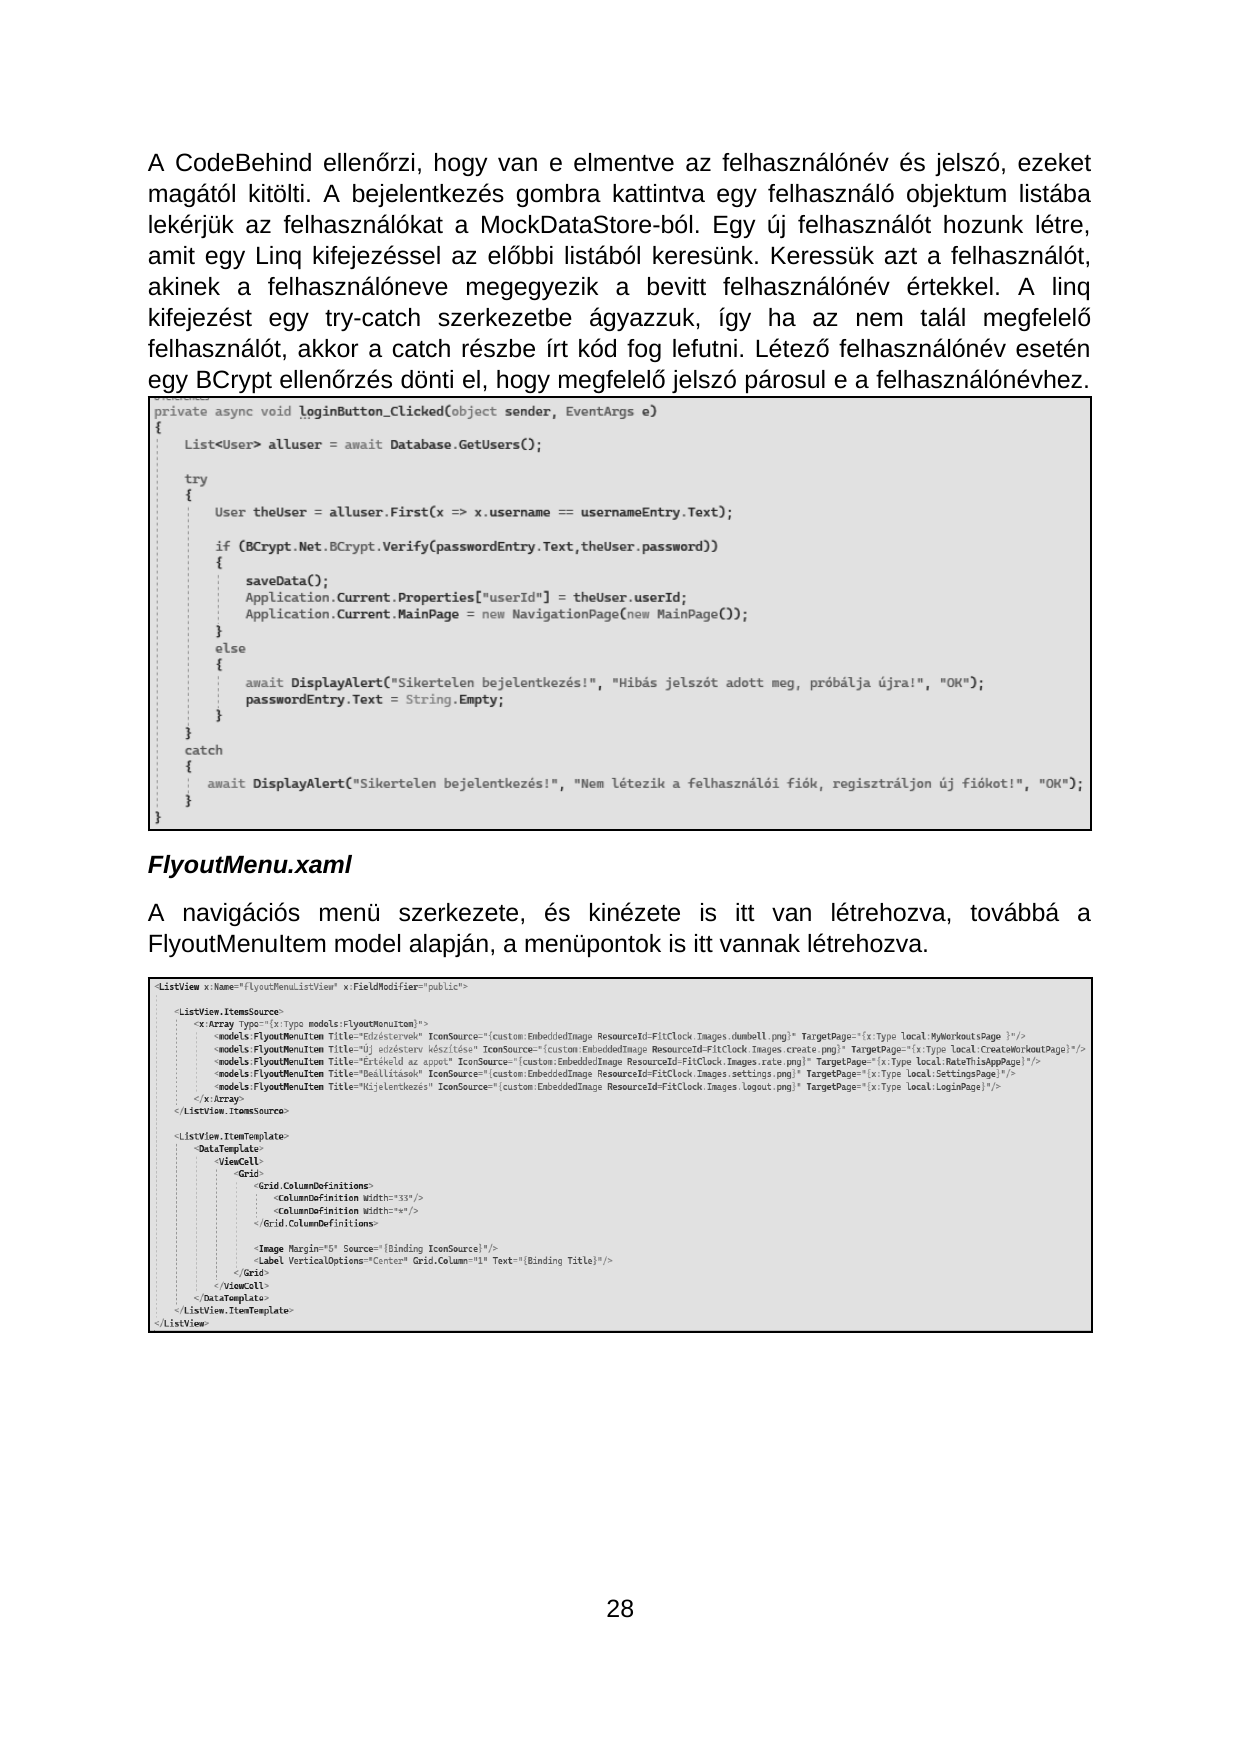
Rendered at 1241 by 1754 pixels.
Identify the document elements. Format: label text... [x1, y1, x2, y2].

text A CodeBehind ellenőrzi, hogy van e elmentve az felhasználónév és jelszó, ezeket magától kitölti. A bejelentkezés gombra kattintva egy felhasználó objektum listába lekérjük az felhasználókat a MockDataStore-ból. Egy új felhasználót hozunk létre, amit egy Linq kifejezéssel az előbbi listából keresünk. Keressük azt a felhasználót, akinek a felhasználóneve megegyezik a bevitt felhasználónév értekkel. A linq kifejezést egy try-catch szerkezetbe ágyazzuk, így ha az nem talál megfelelő felhasználót, akkor a catch részbe írt kód fog lefutni. Létező felhasználónév esetén egy BCrypt ellenőrzés dönti el, hogy megfelelő jelszó párosul e a felhasználónévhez. [148, 148, 1092, 396]
picture [150, 979, 1091, 1331]
text FlyoutMenu.xaml [148, 850, 1092, 879]
text A navigációs menü szerkezete, és kinézete is itt van létrehozva, továbbá a FlyoutMenuItem model alapján, a menüpontok is itt vannak létrehozva. [148, 898, 1092, 958]
picture [150, 398, 1090, 829]
